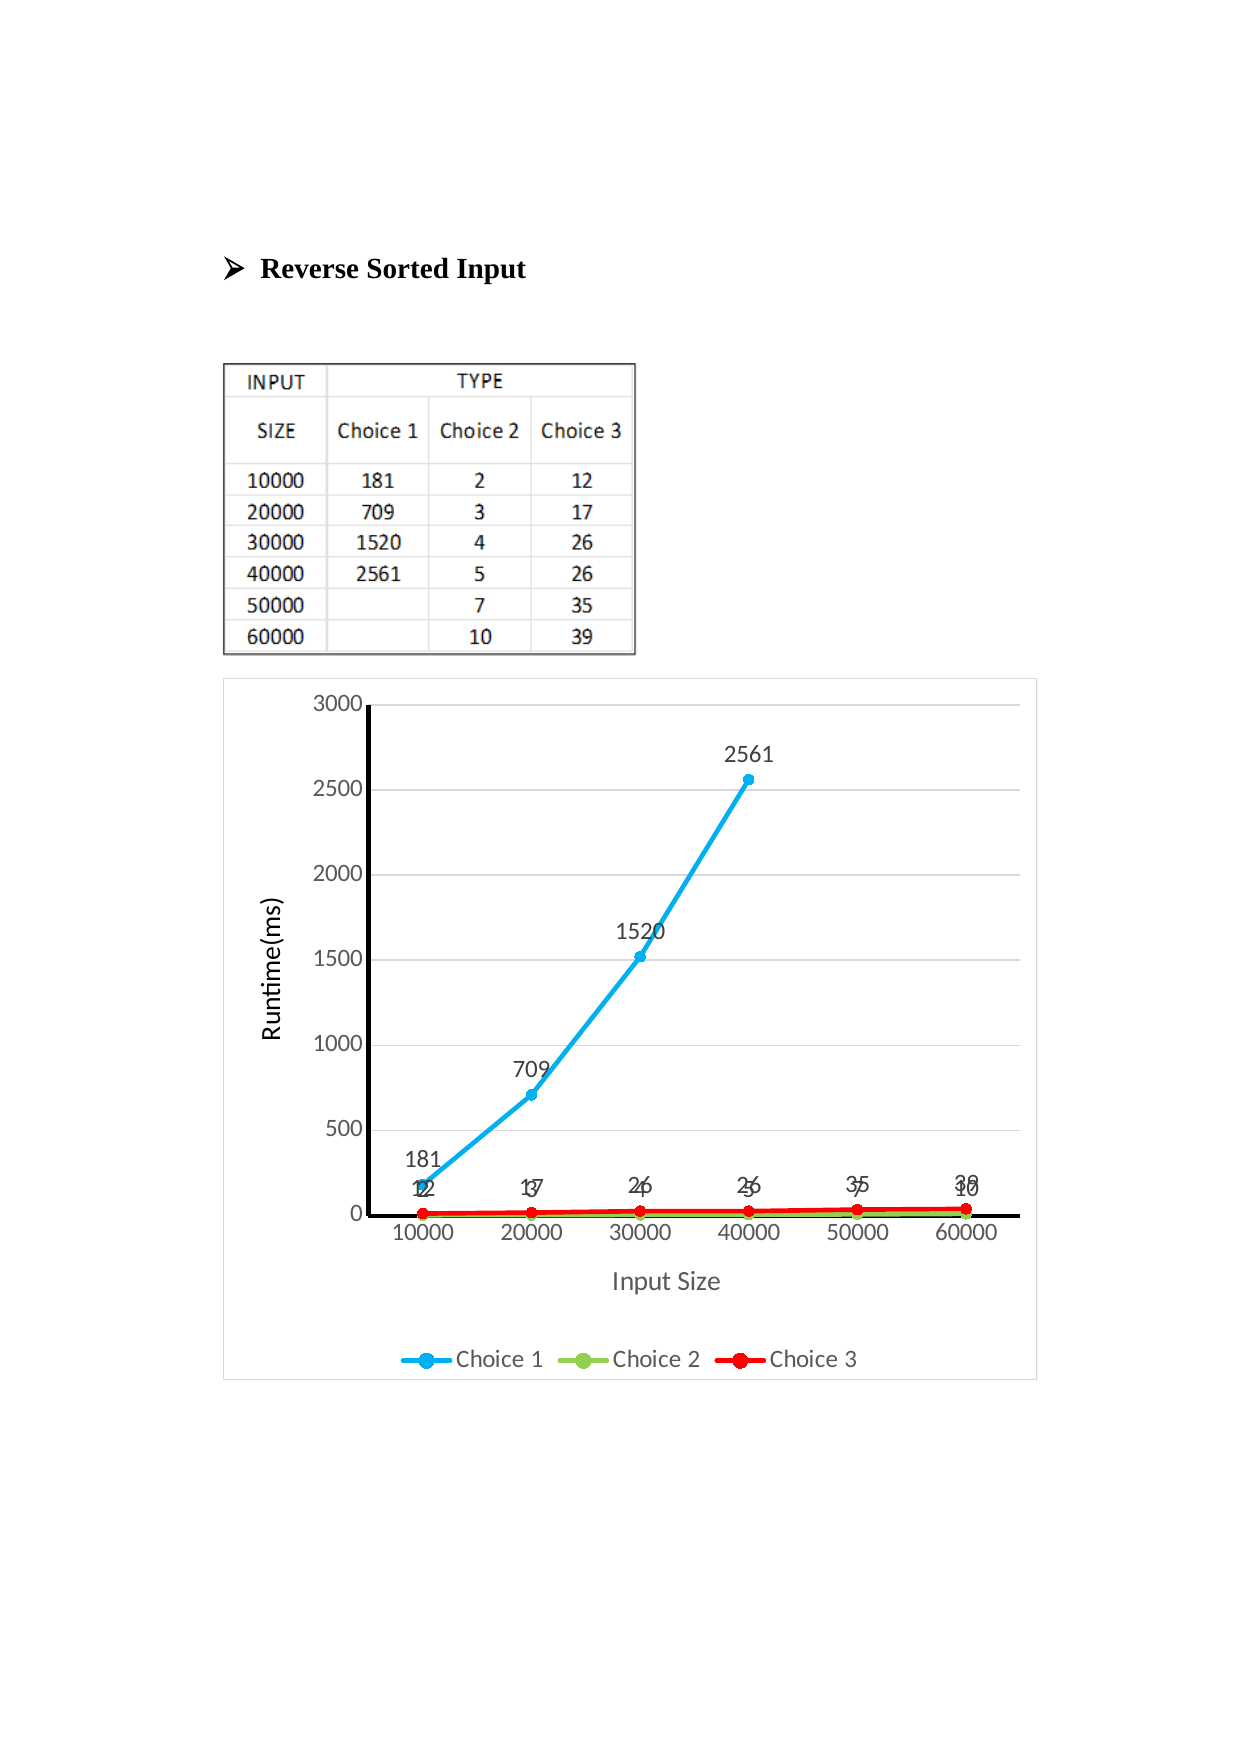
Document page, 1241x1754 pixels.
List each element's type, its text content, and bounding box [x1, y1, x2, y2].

picture [222, 362, 637, 656]
list Reverse Sorted Input [223, 251, 1089, 285]
